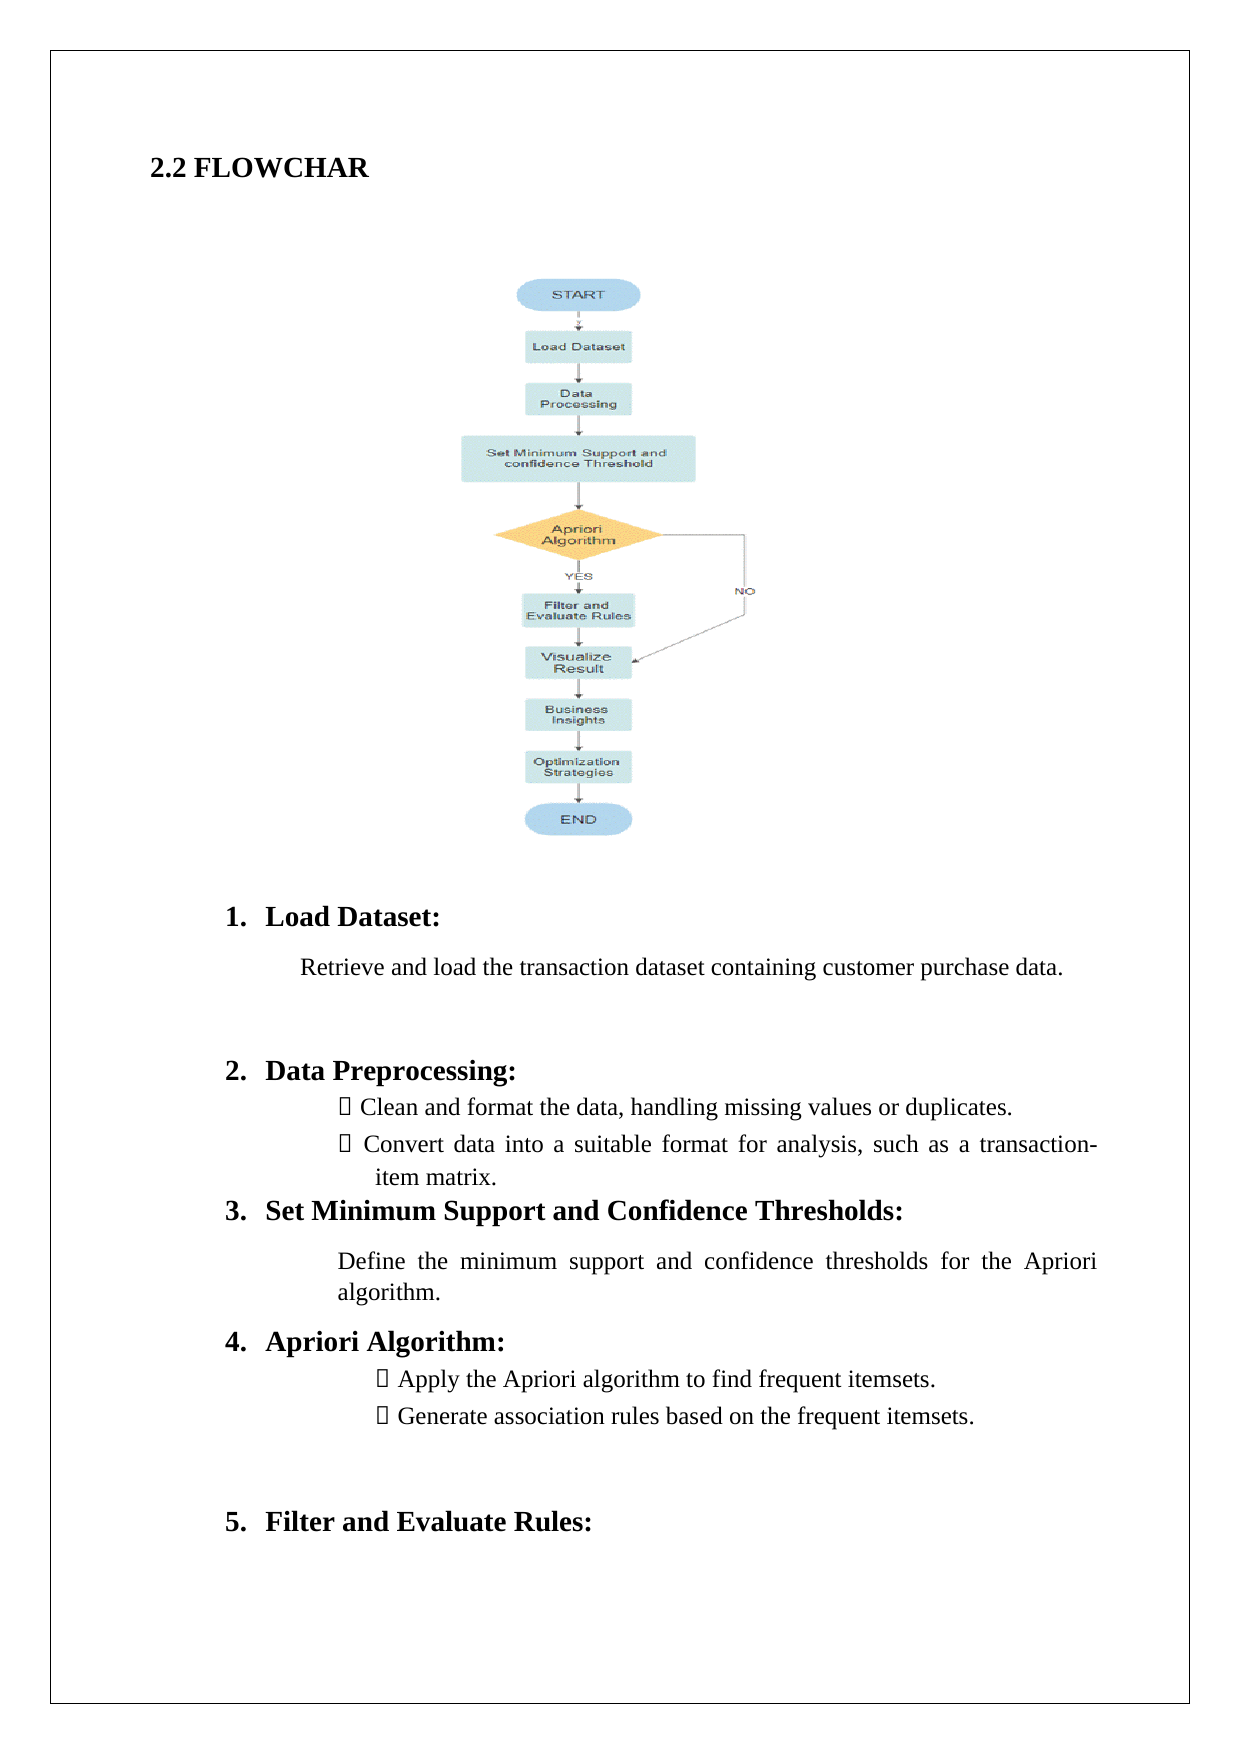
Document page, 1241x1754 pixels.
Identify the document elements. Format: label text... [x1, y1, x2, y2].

list 3. Set Minimum Support and Confidence Thresholds: [225, 1193, 1098, 1227]
text Define the minimum support and confidence thresholds for the Apriori algorithm. [337, 1246, 1098, 1306]
list  Apply the Apriori algorithm to find frequent itemsets. [375, 1361, 1098, 1395]
picture [225, 256, 929, 881]
list  Convert data into a suitable format for analysis, such as a transaction-item matrix. [337, 1126, 1098, 1191]
list  Generate association rules based on the frequent itemsets. [375, 1397, 1098, 1432]
list  Clean and format the data, handling missing values or duplicates. [337, 1089, 1098, 1123]
list 4. Apriori Algorithm: [225, 1324, 1098, 1358]
text 2.2 FLOWCHAR [150, 150, 1098, 184]
text Retrieve and load the transaction dataset containing customer purchase data. [225, 952, 1098, 981]
list 2. Data Preprocessing: [225, 1053, 1098, 1086]
list 5. Filter and Evaluate Rules: [225, 1504, 1098, 1537]
list 1. Load Dataset: [225, 899, 1098, 933]
